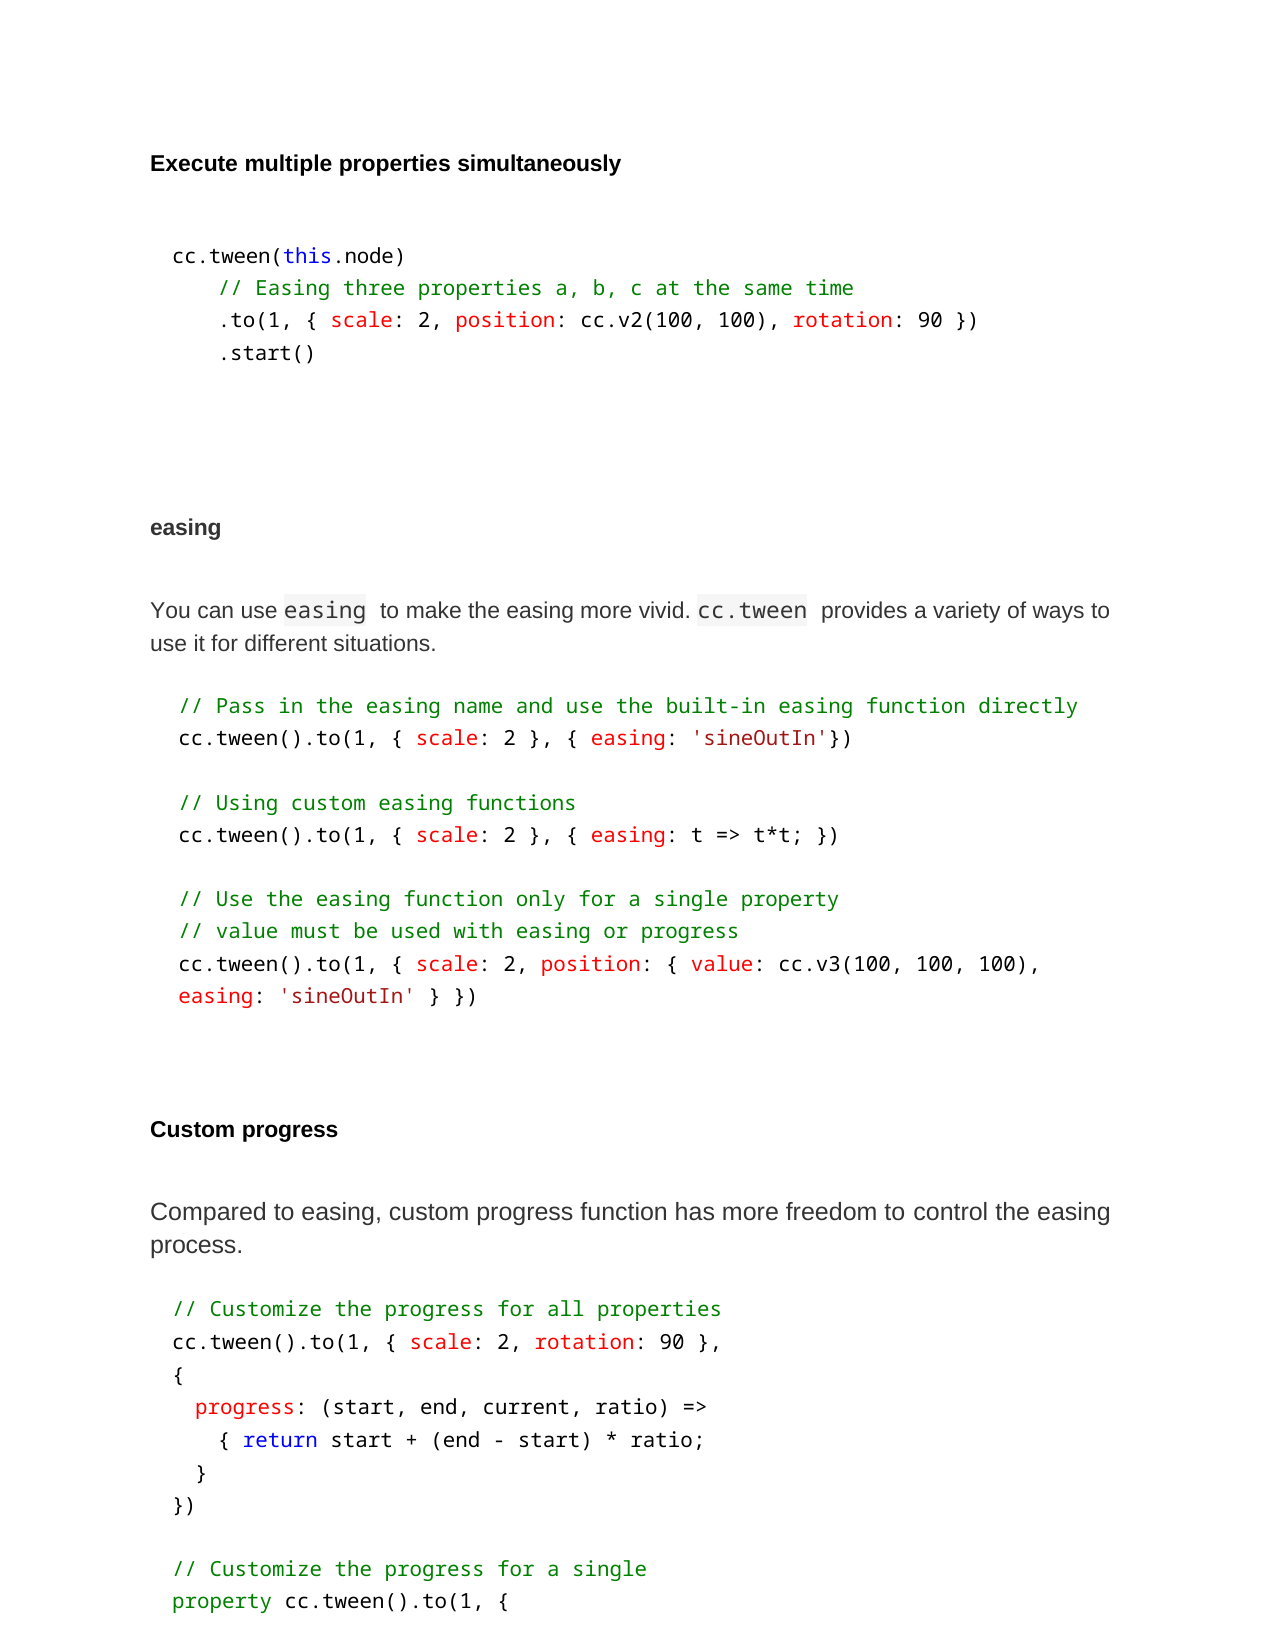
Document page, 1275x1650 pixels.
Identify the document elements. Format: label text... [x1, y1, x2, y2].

text // Using custom easing functions [178, 788, 1275, 817]
text // value must be used with easing or progress [178, 917, 1275, 945]
text cc.tween(this.node) [172, 241, 1275, 270]
text .to(1, { scale: 2, position: cc.v2(100, 100), rotation: 90 }) [218, 306, 1275, 334]
text }) [172, 1490, 1275, 1518]
text You can use easing to make the easing more vivid. cc.tween provides a variety of ways to use it for different situations. [150, 594, 1124, 656]
text } [195, 1458, 1275, 1486]
subtitle Execute multiple properties simultaneously [150, 150, 1275, 176]
text // Pass in the easing name and use the built-in easing function directly cc.tween().to(1, { scale: 2 }, { easing: 'sineOutIn'}) [178, 691, 1124, 752]
text // Use the easing function only for a single property [178, 884, 1275, 913]
text .start() [218, 338, 1275, 366]
text Compared to easing, custom progress function has more freedom to control the easing process. [150, 1197, 1124, 1259]
text // Customize the progress for a single property cc.tween().to(1, { [172, 1554, 731, 1615]
text // Customize the progress for all properties cc.tween().to(1, { scale: 2, rotation: 90 }, { [172, 1294, 731, 1388]
text // Easing three properties a, b, c at the same time [218, 273, 1275, 302]
text Custom progress [150, 1116, 1275, 1143]
text progress: (start, end, current, ratio) => { return start + (end - start) * ratio; [195, 1392, 731, 1453]
text cc.tween().to(1, { scale: 2, position: { value: cc.v3(100, 100, 100), easing: 'sineOutIn' } }) [178, 949, 1124, 1010]
subtitle easing [150, 514, 1275, 540]
text cc.tween().to(1, { scale: 2 }, { easing: t => t*t; }) [178, 820, 1275, 849]
